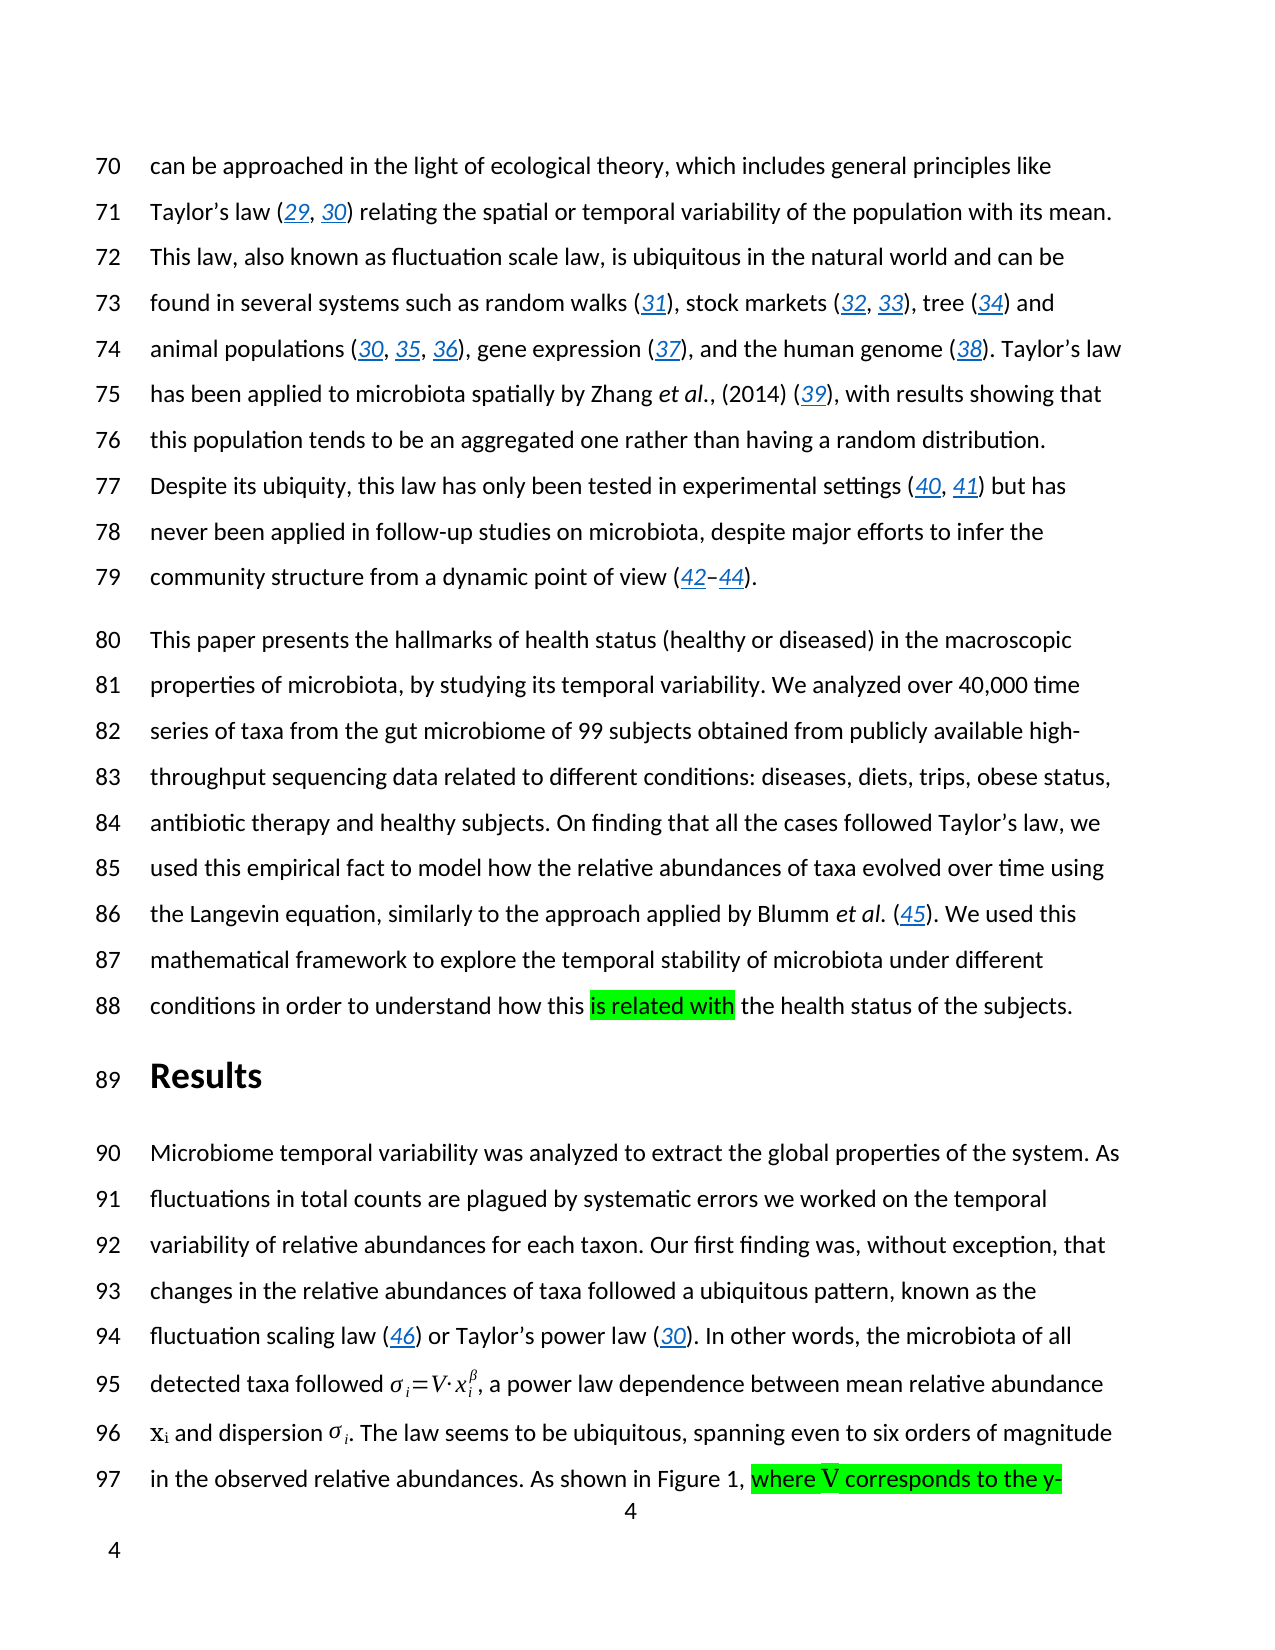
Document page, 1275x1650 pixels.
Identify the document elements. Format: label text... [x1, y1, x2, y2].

text Results [150, 1052, 1125, 1098]
text This paper presents the hallmarks of health status (healthy or diseased) in the macroscopic properties of microbiota, by studying its temporal variability. We analyzed over 40,000 time series of taxa from the gut microbiome of 99 subjects obtained from publicly available high-throughput sequencing data related to different conditions: diseases, diets, trips, obese status, antibiotic therapy and healthy subjects. On finding that all the cases followed Taylor’s law, we used this empirical fact to model how the relative abundances of taxa evolved over time using the Langevin equation, similarly to the approach applied by Blumm et al. (45). We used this mathematical framework to explore the temporal stability of microbiota under different conditions in order to understand how this is related with the health status of the subjects. [150, 624, 1125, 1020]
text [150, 150, 1125, 592]
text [150, 1138, 1125, 1494]
